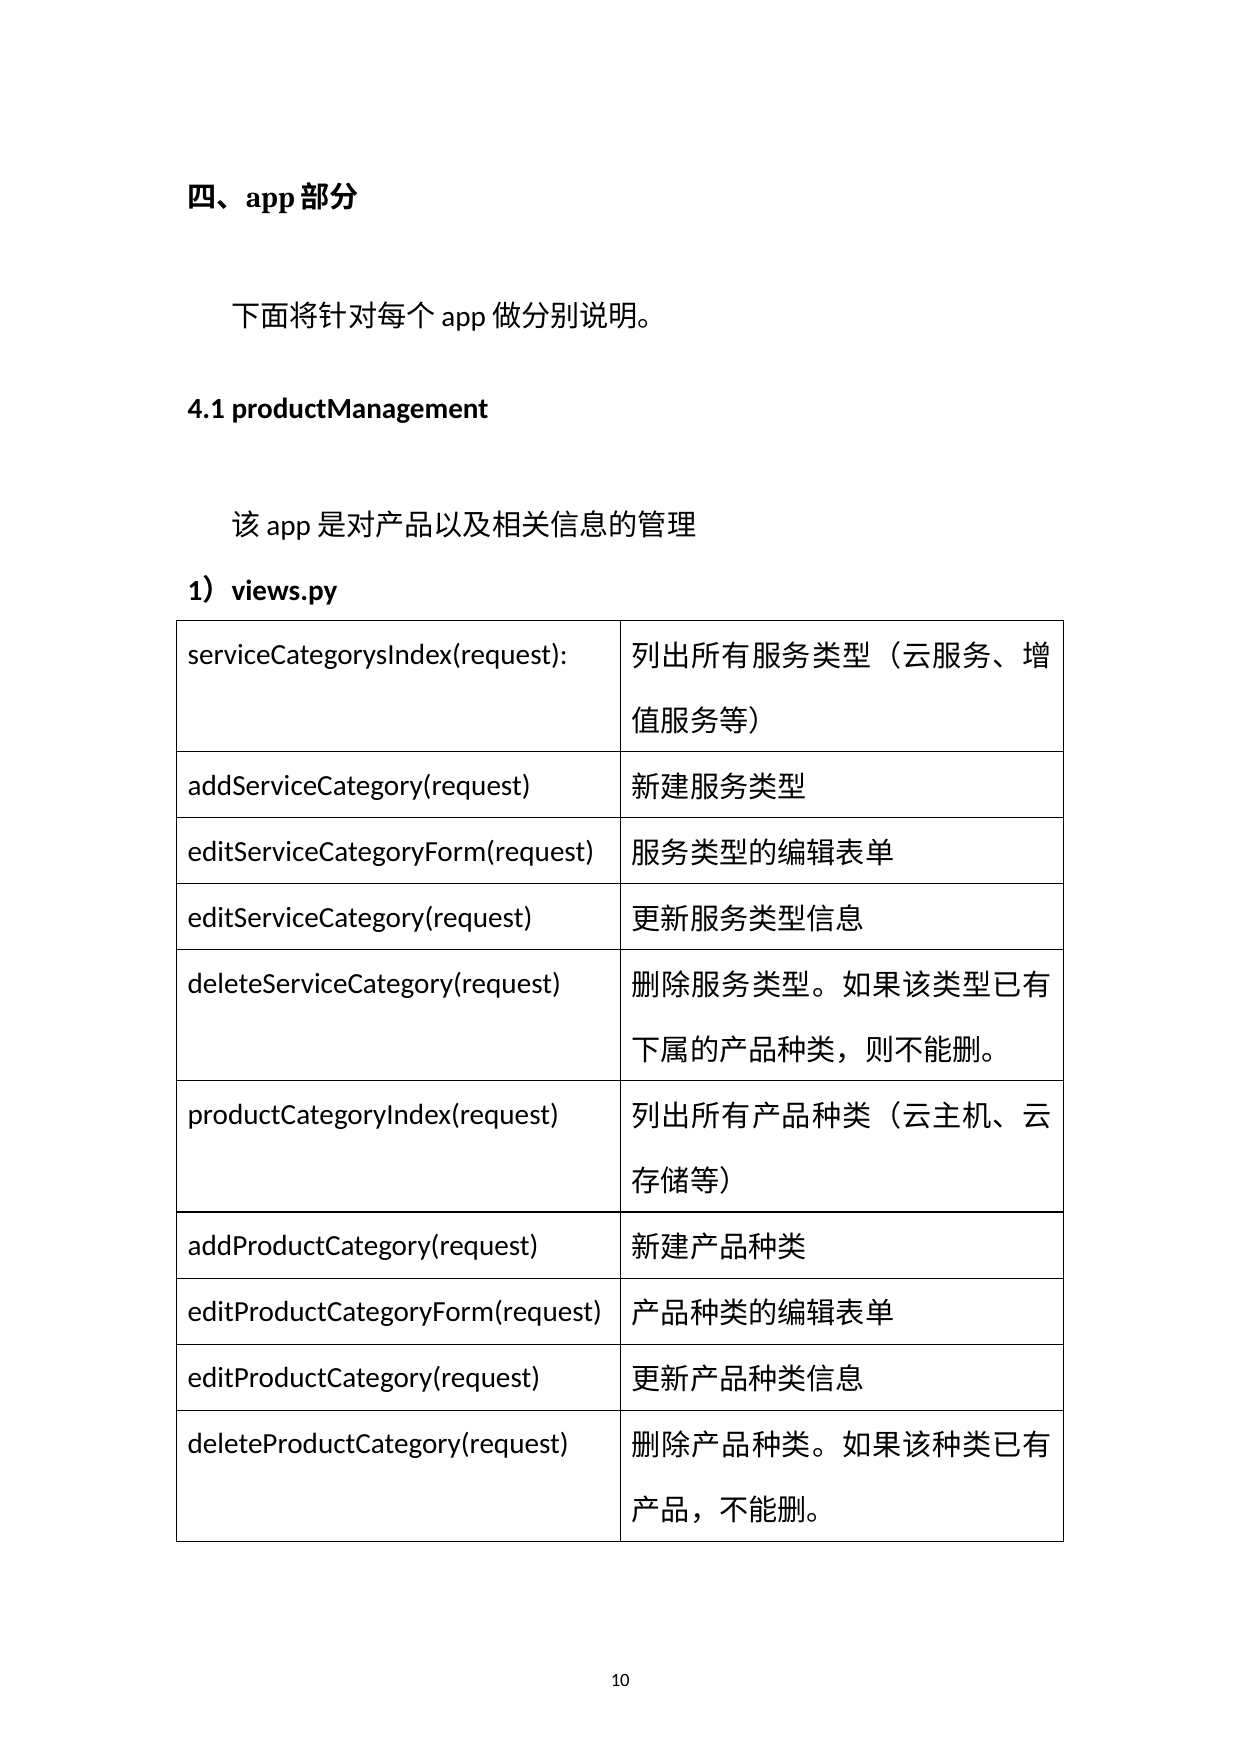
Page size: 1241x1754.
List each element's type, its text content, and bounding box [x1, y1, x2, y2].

text 下面将针对每个app做分别说明。 [187, 281, 1053, 346]
table_header 列出所有服务类型（云服务、增值服务等） [621, 621, 1063, 751]
subtitle 四、app部分 [187, 162, 1053, 227]
table_cell editProductCategory(request) [177, 1345, 620, 1409]
table_cell editServiceCategoryForm(request) [177, 818, 620, 883]
table_cell 删除服务类型。如果该类型已有下属的产品种类，则不能删。 [621, 950, 1063, 1080]
table_cell addProductCategory(request) [177, 1213, 620, 1277]
table_cell 列出所有产品种类（云主机、云存储等） [621, 1081, 1063, 1211]
table_cell deleteProductCategory(request) [177, 1411, 620, 1541]
text 该app是对产品以及相关信息的管理 [187, 490, 1053, 555]
table_cell addServiceCategory(request) [177, 752, 620, 817]
table_cell 新建产品种类 [621, 1213, 1063, 1277]
table_cell editProductCategoryForm(request) [177, 1279, 620, 1343]
table_cell 服务类型的编辑表单 [621, 818, 1063, 883]
subtitle 4.1 productManagement [187, 375, 1053, 440]
table_cell editServiceCategory(request) [177, 884, 620, 949]
text 1）views.py [187, 555, 1053, 620]
table_cell 产品种类的编辑表单 [621, 1279, 1063, 1343]
table_cell productCategoryIndex(request) [177, 1081, 620, 1211]
table_header serviceCategorysIndex(request): [177, 621, 620, 751]
table_cell 新建服务类型 [621, 752, 1063, 817]
table_cell 更新服务类型信息 [621, 884, 1063, 949]
table_cell deleteServiceCategory(request) [177, 950, 620, 1080]
table_cell 删除产品种类。如果该种类已有产品，不能删。 [621, 1411, 1063, 1541]
table_cell 更新产品种类信息 [621, 1345, 1063, 1409]
